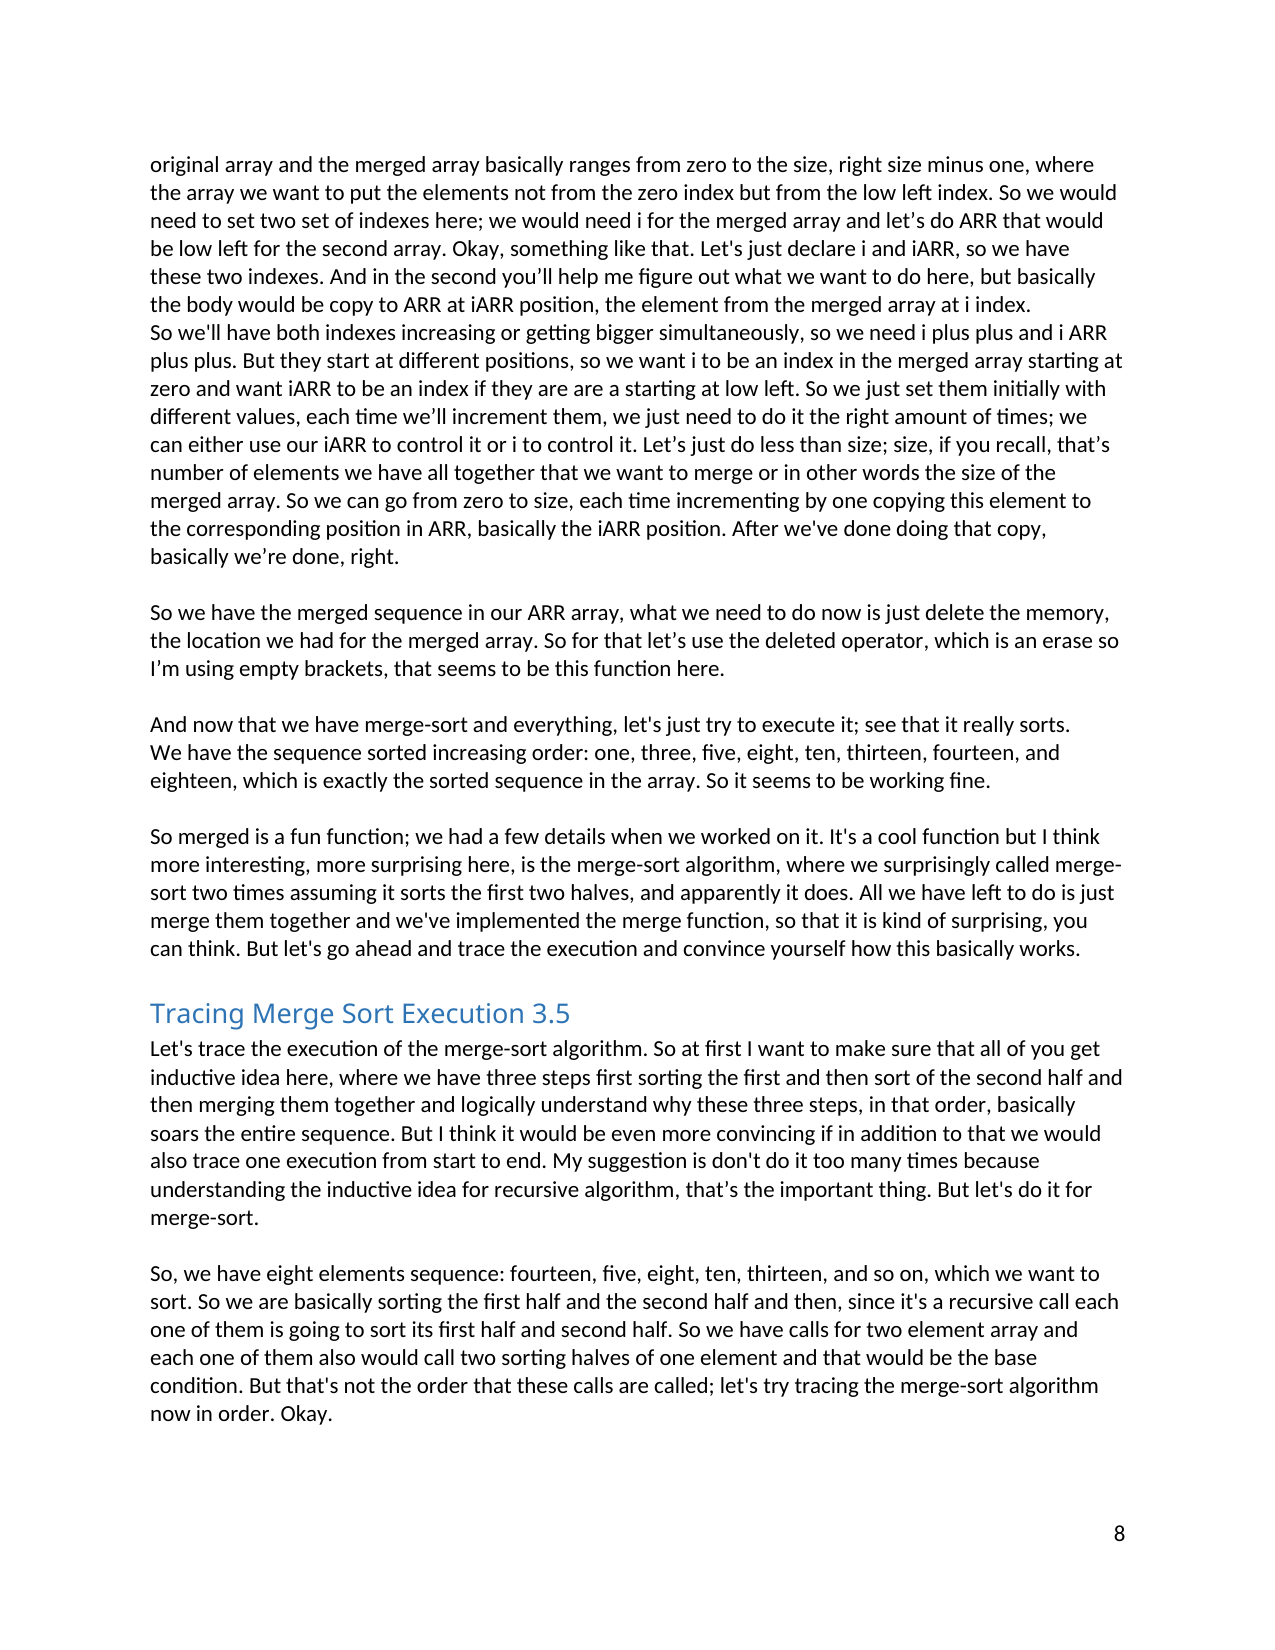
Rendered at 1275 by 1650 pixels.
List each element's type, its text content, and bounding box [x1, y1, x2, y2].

text So, we have eight elements sequence: fourteen, five, eight, ten, thirteen, and so on, which we want to sort. So we are basically sorting the first half and the second half and then, since it's a recursive call each one of them is going to sort its first half and second half. So we have calls for two element array and each one of them also would call two sorting halves of one element and that would be the base condition. But that's not the order that these calls are called; let's try tracing the merge-sort algorithm now in order. Okay. [150, 1259, 1125, 1427]
subtitle Tracing Merge Sort Execution 3.5 [150, 995, 1125, 1032]
text So merged is a fun function; we had a few details when we worked on it. It's a cool function but I think more interesting, more surprising here, is the merge-sort algorithm, where we surprisingly called merge-sort two times assuming it sorts the first two halves, and apparently it does. All we have left to do is just merge them together and we've implemented the merge function, so that it is kind of surprising, you can think. But let's go ahead and trace the execution and convince yourself how this basically works. [150, 822, 1125, 963]
text Let's trace the execution of the merge-sort algorithm. So at first I want to make sure that all of you get inductive idea here, where we have three steps first sorting the first and then sort of the second half and then merging them together and logically understand why these three steps, in that order, basically soars the entire sequence. But I think it would be even more convincing if in addition to that we would also trace one execution from start to end. My suggestion is don't do it too many times because understanding the inductive idea for recursive algorithm, that’s the important thing. But let's do it for merge-sort. [150, 1034, 1125, 1231]
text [150, 150, 1125, 318]
text So we'll have both indexes increasing or getting bigger simultaneously, so we need i plus plus and i ARR plus plus. But they start at different positions, so we want i to be an index in the merged array starting at zero and want iARR to be an index if they are are a starting at low left. So we just set them initially with different values, each time we’ll increment them, we just need to do it the right amount of times; we can either use our iARR to control it or i to control it. Let’s just do less than size; size, if you recall, that’s number of elements we have all together that we want to merge or in other words the size of the merged array. So we can go from zero to size, each time incrementing by one copying this element to the corresponding position in ARR, basically the iARR position. After we've done doing that copy, basically we’re done, right. [150, 318, 1125, 570]
text We have the sequence sorted increasing order: one, three, five, eight, ten, thirteen, fourteen, and eighteen, which is exactly the sorted sequence in the array. So it seems to be working fine. [150, 738, 1125, 794]
text And now that we have merge-sort and everything, let's just try to execute it; see that it really sorts. [150, 710, 1125, 738]
text So we have the merged sequence in our ARR array, what we need to do now is just delete the memory, the location we had for the merged array. So for that let’s use the deleted operator, which is an erase so I’m using empty brackets, that seems to be this function here. [150, 598, 1125, 682]
